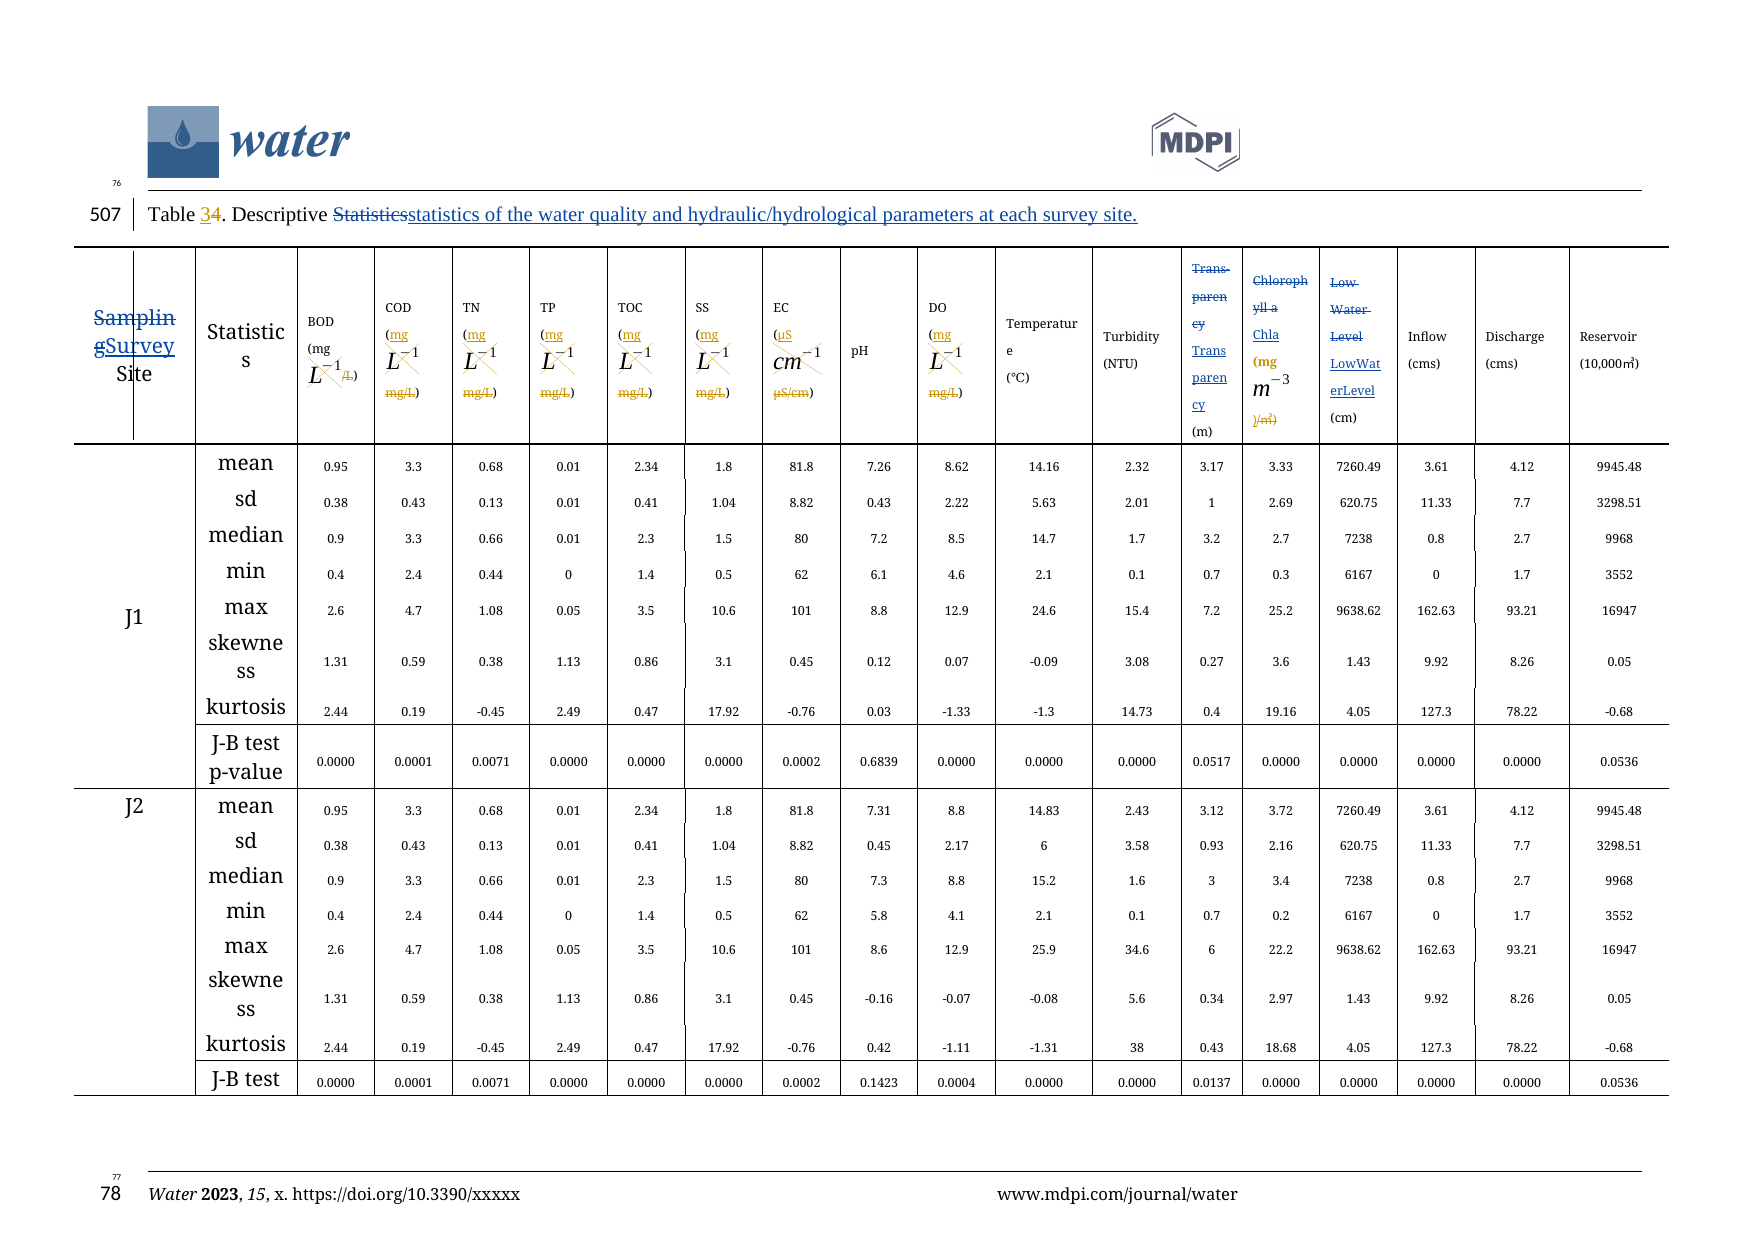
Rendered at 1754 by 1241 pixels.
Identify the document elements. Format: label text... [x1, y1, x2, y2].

table_cell 162.63 [1398, 587, 1474, 623]
table_cell 3552 [1570, 893, 1669, 927]
table_cell -0.68 [1570, 1025, 1669, 1060]
table_cell 3.1 [685, 962, 762, 1025]
table_cell 0.59 [375, 962, 452, 1025]
table_cell 3.5 [608, 587, 684, 623]
table_header Site [74, 248, 195, 443]
table_cell 0.45 [763, 623, 840, 688]
table_cell 7238 [1320, 858, 1397, 893]
table_cell kurtosis [196, 1025, 297, 1060]
table_cell 16947 [1570, 928, 1669, 962]
table_header Temperature (℃) [996, 248, 1092, 443]
table_cell 2.44 [298, 1025, 374, 1060]
table_cell 1.5 [686, 858, 762, 893]
table_cell 0.12 [841, 623, 917, 688]
table_cell 0 [1398, 893, 1474, 927]
table_cell 0.0000 [530, 725, 607, 788]
table_cell 0.0002 [763, 1061, 840, 1095]
table_cell J-B test p-value [196, 725, 297, 788]
table_cell 0.0071 [453, 725, 529, 788]
table_cell 6167 [1320, 551, 1397, 587]
table_cell 14.16 [996, 445, 1092, 479]
table_cell 15.2 [996, 858, 1092, 893]
table_cell 0.5 [686, 551, 762, 587]
table_cell 0.2 [1243, 893, 1319, 927]
table_cell 78.22 [1475, 688, 1569, 724]
table_header SS () [686, 248, 762, 443]
picture [147, 106, 350, 178]
table_cell 0.34 [1182, 962, 1242, 1025]
table_cell 0.0000 [1476, 1061, 1569, 1095]
table_cell 0.6839 [841, 725, 917, 788]
table_cell 8.8 [918, 789, 995, 823]
table_cell 0.95 [298, 789, 374, 823]
table_cell median [196, 515, 297, 551]
table_cell 101 [763, 928, 840, 962]
table_cell 0.0000 [608, 725, 684, 788]
table_cell 1.13 [530, 962, 607, 1025]
table_cell 8.62 [918, 445, 995, 479]
table_cell 0.66 [453, 515, 529, 551]
table_cell 5.63 [996, 479, 1092, 515]
table_cell 0.41 [608, 823, 684, 858]
table_cell 3.3 [375, 515, 452, 551]
table_cell 2.17 [918, 823, 995, 858]
table_cell 0.9 [298, 858, 374, 893]
table_cell 0.8 [1398, 515, 1474, 551]
table_cell 0.38 [298, 823, 374, 858]
table_cell 3552 [1570, 551, 1669, 587]
table_cell 9638.62 [1320, 587, 1397, 623]
table_cell 0.38 [298, 479, 374, 515]
table_cell 0.0000 [996, 725, 1092, 788]
table_cell 0.0000 [1093, 725, 1181, 788]
table_cell 101 [763, 587, 840, 623]
table_cell 8.26 [1475, 962, 1569, 1025]
table_cell 0.47 [608, 1025, 685, 1060]
table_cell 0 [1398, 551, 1475, 587]
table_cell 0.1 [1093, 893, 1181, 927]
table_cell 11.33 [1398, 479, 1475, 515]
table_cell 0.43 [375, 479, 452, 515]
table_cell 2.4 [375, 893, 452, 927]
table_cell 1.31 [298, 623, 374, 688]
table_cell 1.4 [608, 893, 684, 927]
table_cell 1.31 [298, 962, 374, 1025]
table_cell 0.44 [453, 893, 529, 927]
table_cell 2.7 [1476, 858, 1569, 893]
table_cell 80 [763, 515, 840, 551]
table_cell 2.34 [608, 789, 685, 823]
table_cell 0.01 [530, 789, 607, 823]
table_cell 0.01 [530, 858, 607, 893]
table_cell 3.17 [1182, 445, 1242, 479]
table_cell 9968 [1570, 858, 1669, 893]
table_cell 2.16 [1243, 823, 1319, 858]
table_cell 2.49 [530, 1025, 607, 1060]
table_cell 1.8 [686, 789, 762, 823]
table_cell 0.0000 [1320, 725, 1397, 788]
table_cell 0.0536 [1570, 725, 1669, 788]
table_cell 0.0001 [375, 1061, 452, 1095]
table_cell -0.45 [453, 688, 529, 724]
table_cell 19.16 [1243, 688, 1319, 724]
table_cell -1.3 [996, 688, 1092, 724]
table_cell 0.1423 [841, 1061, 917, 1095]
table_cell 0.66 [453, 858, 529, 893]
table_cell 620.75 [1320, 479, 1397, 515]
table_cell max [196, 587, 297, 623]
table_cell 0.45 [841, 823, 917, 858]
table_cell 2.34 [608, 445, 684, 479]
table_cell 0.0000 [1398, 725, 1474, 788]
table_cell 0.05 [530, 928, 607, 962]
table_cell 3 [1182, 858, 1242, 893]
table_cell 0.93 [1182, 823, 1242, 858]
table_cell 0.0536 [1570, 1061, 1669, 1095]
table_cell 0.0002 [763, 725, 840, 788]
table_header TN () [453, 248, 529, 443]
table_cell mean [196, 789, 297, 823]
table_cell 3.12 [1182, 789, 1242, 823]
table_header BOD (mg) [298, 248, 374, 443]
table_cell sd [196, 479, 297, 515]
table_cell 2.01 [1093, 479, 1181, 515]
table_cell 4.1 [918, 893, 995, 927]
table_cell 2.7 [1475, 515, 1569, 551]
table_cell skewness [196, 962, 297, 1025]
table_cell 1.6 [1093, 858, 1181, 893]
table_cell 10.6 [686, 928, 762, 962]
table_cell 0.0000 [298, 1061, 374, 1095]
table_cell -0.16 [841, 962, 917, 1025]
table_cell 78.22 [1476, 1025, 1569, 1060]
table_cell -1.33 [918, 688, 995, 724]
table_cell 9945.48 [1570, 445, 1669, 479]
table_cell 0.41 [608, 479, 685, 515]
table_cell 1.4 [608, 551, 685, 587]
table_cell 0.19 [375, 1025, 452, 1060]
table_cell 0.0000 [1475, 725, 1569, 788]
table_cell 0.27 [1182, 623, 1242, 688]
table_cell 6167 [1320, 893, 1397, 927]
table_cell 0.0000 [530, 1061, 607, 1095]
table_cell median [196, 858, 297, 893]
table_cell 3.58 [1093, 823, 1181, 858]
table_cell 3.5 [608, 928, 685, 962]
table_cell -0.76 [763, 1025, 840, 1060]
table_cell 2.1 [996, 893, 1092, 927]
table_cell 0.01 [530, 479, 607, 515]
table_cell 1.7 [1476, 551, 1569, 587]
table_cell 4.6 [918, 551, 995, 587]
table_cell 3.61 [1398, 445, 1474, 479]
table_cell 62 [763, 893, 840, 927]
table_cell 6 [1182, 928, 1242, 962]
table_cell 18.68 [1243, 1025, 1319, 1060]
table_cell 3.72 [1243, 789, 1319, 823]
table_cell 8.8 [918, 858, 995, 893]
table_cell -1.11 [918, 1025, 995, 1060]
table_cell 3.4 [1243, 858, 1319, 893]
table_cell 1.5 [685, 515, 762, 551]
table_cell 24.6 [996, 587, 1092, 623]
table_cell 0.05 [530, 587, 607, 623]
table_cell 127.3 [1398, 688, 1474, 724]
table_cell 0.0000 [1093, 1061, 1181, 1095]
table_header TP () [530, 248, 607, 443]
table_header (mg [1243, 248, 1319, 443]
table_cell 17.92 [685, 688, 762, 724]
table_cell 0.0000 [298, 725, 374, 788]
table_cell 0.86 [608, 962, 684, 1025]
table_cell 2.97 [1243, 962, 1319, 1025]
table_cell 0.0000 [685, 725, 762, 788]
table_cell 0.95 [298, 445, 374, 479]
table_cell 25.9 [996, 928, 1092, 962]
table_cell 0.13 [453, 823, 529, 858]
table_cell 9945.48 [1570, 789, 1669, 823]
table_cell 1.04 [685, 823, 762, 858]
table_header Inflow (cms) [1398, 248, 1475, 443]
table_cell 0.8 [1398, 858, 1475, 893]
table_cell 0.0000 [1243, 725, 1319, 788]
table_cell 0.19 [375, 688, 452, 724]
table_cell 3.2 [1182, 515, 1242, 551]
table_cell 93.21 [1476, 928, 1569, 962]
table_cell 6.1 [841, 551, 917, 587]
table_cell 8.82 [763, 479, 840, 515]
table_cell 0.0517 [1182, 725, 1242, 788]
table_cell 2.4 [375, 551, 452, 587]
table_cell 14.73 [1093, 688, 1181, 724]
table_cell 0.05 [1570, 962, 1669, 1025]
text Table . Descriptive [148, 197, 1642, 231]
table_header (cm) [1320, 248, 1397, 443]
table_header COD () [375, 248, 452, 443]
table_cell 7260.49 [1320, 445, 1397, 479]
table_cell 9.92 [1398, 623, 1475, 688]
table_cell 2.3 [608, 858, 685, 893]
table_cell 2.44 [298, 688, 374, 724]
table_cell 0.9 [298, 515, 374, 551]
table_cell sd [196, 823, 297, 858]
table_cell 0.43 [841, 479, 917, 515]
table_cell 9.92 [1398, 962, 1474, 1025]
table_cell 1.08 [453, 587, 529, 623]
table_cell 620.75 [1320, 823, 1397, 858]
table_header (m) [1182, 248, 1242, 443]
table_cell 2.49 [530, 688, 607, 724]
table_cell 0.13 [453, 479, 529, 515]
table_cell 7238 [1320, 515, 1397, 551]
table_cell 62 [763, 551, 840, 587]
table_cell 0 [530, 893, 607, 927]
table_cell 0.01 [530, 445, 607, 479]
table_cell 0.43 [375, 823, 452, 858]
table_cell 10.6 [685, 587, 762, 623]
table_cell 0.38 [453, 623, 529, 688]
table_cell 7260.49 [1320, 789, 1397, 823]
table_cell 1.8 [685, 445, 762, 479]
table_cell 0.0004 [918, 1061, 995, 1095]
table_cell 8.6 [841, 928, 917, 962]
table_cell 17.92 [686, 1025, 762, 1060]
table_cell 3.33 [1243, 445, 1319, 479]
table_header pH [841, 248, 917, 443]
table_cell -0.68 [1570, 688, 1669, 724]
table_cell 1 [1182, 479, 1242, 515]
table_cell 0.0001 [375, 725, 452, 788]
table_cell 3298.51 [1570, 823, 1669, 858]
table_cell 0.0000 [608, 1061, 685, 1095]
table_header TOC () [608, 248, 685, 443]
table_cell mean [196, 445, 297, 479]
table_cell 25.2 [1243, 587, 1319, 623]
table_cell -0.45 [453, 1025, 529, 1060]
table_cell 0.45 [763, 962, 840, 1025]
table_cell 0.7 [1182, 551, 1242, 587]
table_header Reservoir (10,000㎥) [1570, 248, 1669, 443]
table_cell 80 [763, 858, 840, 893]
table_cell 2.69 [1243, 479, 1319, 515]
table_cell 7.7 [1475, 823, 1569, 858]
table_cell 0.4 [298, 893, 374, 927]
table_cell 0.0000 [1398, 1061, 1475, 1095]
table_cell 0.0000 [686, 1061, 762, 1095]
table_cell 8.8 [841, 587, 917, 623]
table_cell 34.6 [1093, 928, 1181, 962]
table_cell 2.1 [996, 551, 1092, 587]
table_cell 0.4 [298, 551, 374, 587]
table_cell 0 [530, 551, 607, 587]
table_cell 1.7 [1475, 893, 1569, 927]
table_cell 3.6 [1243, 623, 1319, 688]
table_cell 1.43 [1320, 623, 1397, 688]
table_cell 1.13 [530, 623, 607, 688]
table_cell 0.05 [1570, 623, 1669, 688]
table_cell skewness [196, 623, 297, 688]
table_cell 0.86 [608, 623, 685, 688]
table_header Discharge (cms) [1476, 248, 1569, 443]
table_cell 2.3 [608, 515, 684, 551]
table_cell 3.08 [1093, 623, 1181, 688]
table_cell 0.0000 [918, 725, 995, 788]
table_cell 7.2 [841, 515, 917, 551]
table_cell 15.4 [1093, 587, 1181, 623]
table_cell 0.59 [375, 623, 452, 688]
table_cell 0.42 [841, 1025, 917, 1060]
table_cell 0.44 [453, 551, 529, 587]
table_cell 81.8 [763, 789, 840, 823]
table_cell 5.8 [841, 893, 917, 927]
table_cell 2.6 [298, 587, 374, 623]
table_cell 81.8 [763, 445, 840, 479]
table_cell 0.0000 [1243, 1061, 1319, 1095]
table_cell 14.7 [996, 515, 1092, 551]
table_cell 7.3 [841, 858, 917, 893]
table_cell 7.7 [1476, 479, 1569, 515]
table_cell 11.33 [1398, 823, 1474, 858]
table_cell 9968 [1570, 515, 1669, 551]
table_cell 8.5 [918, 515, 995, 551]
table_cell 2.7 [1243, 515, 1319, 551]
table_cell 1.43 [1320, 962, 1397, 1025]
table_cell 0.68 [453, 445, 529, 479]
table_cell 93.21 [1475, 587, 1569, 623]
table_cell J-B test p-value [196, 1061, 297, 1095]
table_cell 8.26 [1476, 623, 1569, 688]
table_cell 2.43 [1093, 789, 1181, 823]
table_cell 4.12 [1476, 789, 1569, 823]
table_header Statistics [196, 248, 297, 443]
table_header DO () [918, 248, 995, 443]
table_cell 5.6 [1093, 962, 1181, 1025]
table_cell 4.05 [1320, 1025, 1397, 1060]
table_cell 2.6 [298, 928, 374, 962]
table_cell 12.9 [918, 587, 995, 623]
table_cell 0.01 [530, 823, 607, 858]
table_cell 127.3 [1398, 1025, 1475, 1060]
table_cell 12.9 [918, 928, 995, 962]
table_cell 0.43 [1182, 1025, 1242, 1060]
table_cell min [196, 551, 297, 587]
table_cell min [196, 893, 297, 927]
table_cell kurtosis [196, 688, 297, 724]
table_cell 1.08 [453, 928, 529, 962]
table_cell 6 [996, 823, 1092, 858]
table_cell -0.76 [763, 688, 840, 724]
table_cell 0.4 [1182, 688, 1242, 724]
table_cell 0.0071 [453, 1061, 529, 1095]
table_cell 0.7 [1182, 893, 1242, 927]
table_cell 4.05 [1320, 688, 1397, 724]
table_cell 7.31 [841, 789, 917, 823]
table_cell 14.83 [996, 789, 1092, 823]
table_cell 0.1 [1093, 551, 1181, 587]
table_header Turbidity (NTU) [1093, 248, 1181, 443]
table_cell -0.07 [918, 962, 995, 1025]
table_header EC () [763, 248, 840, 443]
table_cell J1 [74, 445, 195, 788]
table_cell 1.04 [686, 479, 762, 515]
table_cell 0.0137 [1182, 1061, 1242, 1095]
table_cell 3298.51 [1570, 479, 1669, 515]
table_cell 3.1 [686, 623, 762, 688]
table_cell 16947 [1570, 587, 1669, 623]
table_cell 0.0000 [996, 1061, 1092, 1095]
table_cell 3.3 [375, 858, 452, 893]
table_cell 0.03 [841, 688, 917, 724]
table_cell 3.61 [1398, 789, 1475, 823]
table_cell -0.08 [996, 962, 1092, 1025]
table_cell 7.26 [841, 445, 917, 479]
table_cell 8.82 [763, 823, 840, 858]
table_cell 0.5 [685, 893, 762, 927]
table_cell 3.3 [375, 445, 452, 479]
table_cell 0.47 [608, 688, 684, 724]
table_cell 162.63 [1398, 928, 1475, 962]
table_cell 2.32 [1093, 445, 1181, 479]
table_cell 1.7 [1093, 515, 1181, 551]
table_cell 4.12 [1475, 445, 1569, 479]
table_cell -0.09 [996, 623, 1092, 688]
table_cell 7.2 [1182, 587, 1242, 623]
table_cell 0.68 [453, 789, 529, 823]
table_cell max [196, 928, 297, 962]
table_cell 9638.62 [1320, 928, 1397, 962]
table_cell 38 [1093, 1025, 1181, 1060]
table_cell -1.31 [996, 1025, 1092, 1060]
table_cell 2.22 [918, 479, 995, 515]
table_cell 0.07 [918, 623, 995, 688]
table_cell 0.3 [1243, 551, 1319, 587]
table_cell 22.2 [1243, 928, 1319, 962]
table_cell 0.01 [530, 515, 607, 551]
table_cell J2 [74, 789, 195, 1095]
table_cell 4.7 [375, 928, 452, 962]
table_cell 4.7 [375, 587, 452, 623]
table_cell 0.0000 [1320, 1061, 1397, 1095]
table_cell 3.3 [375, 789, 452, 823]
table_cell 0.38 [453, 962, 529, 1025]
